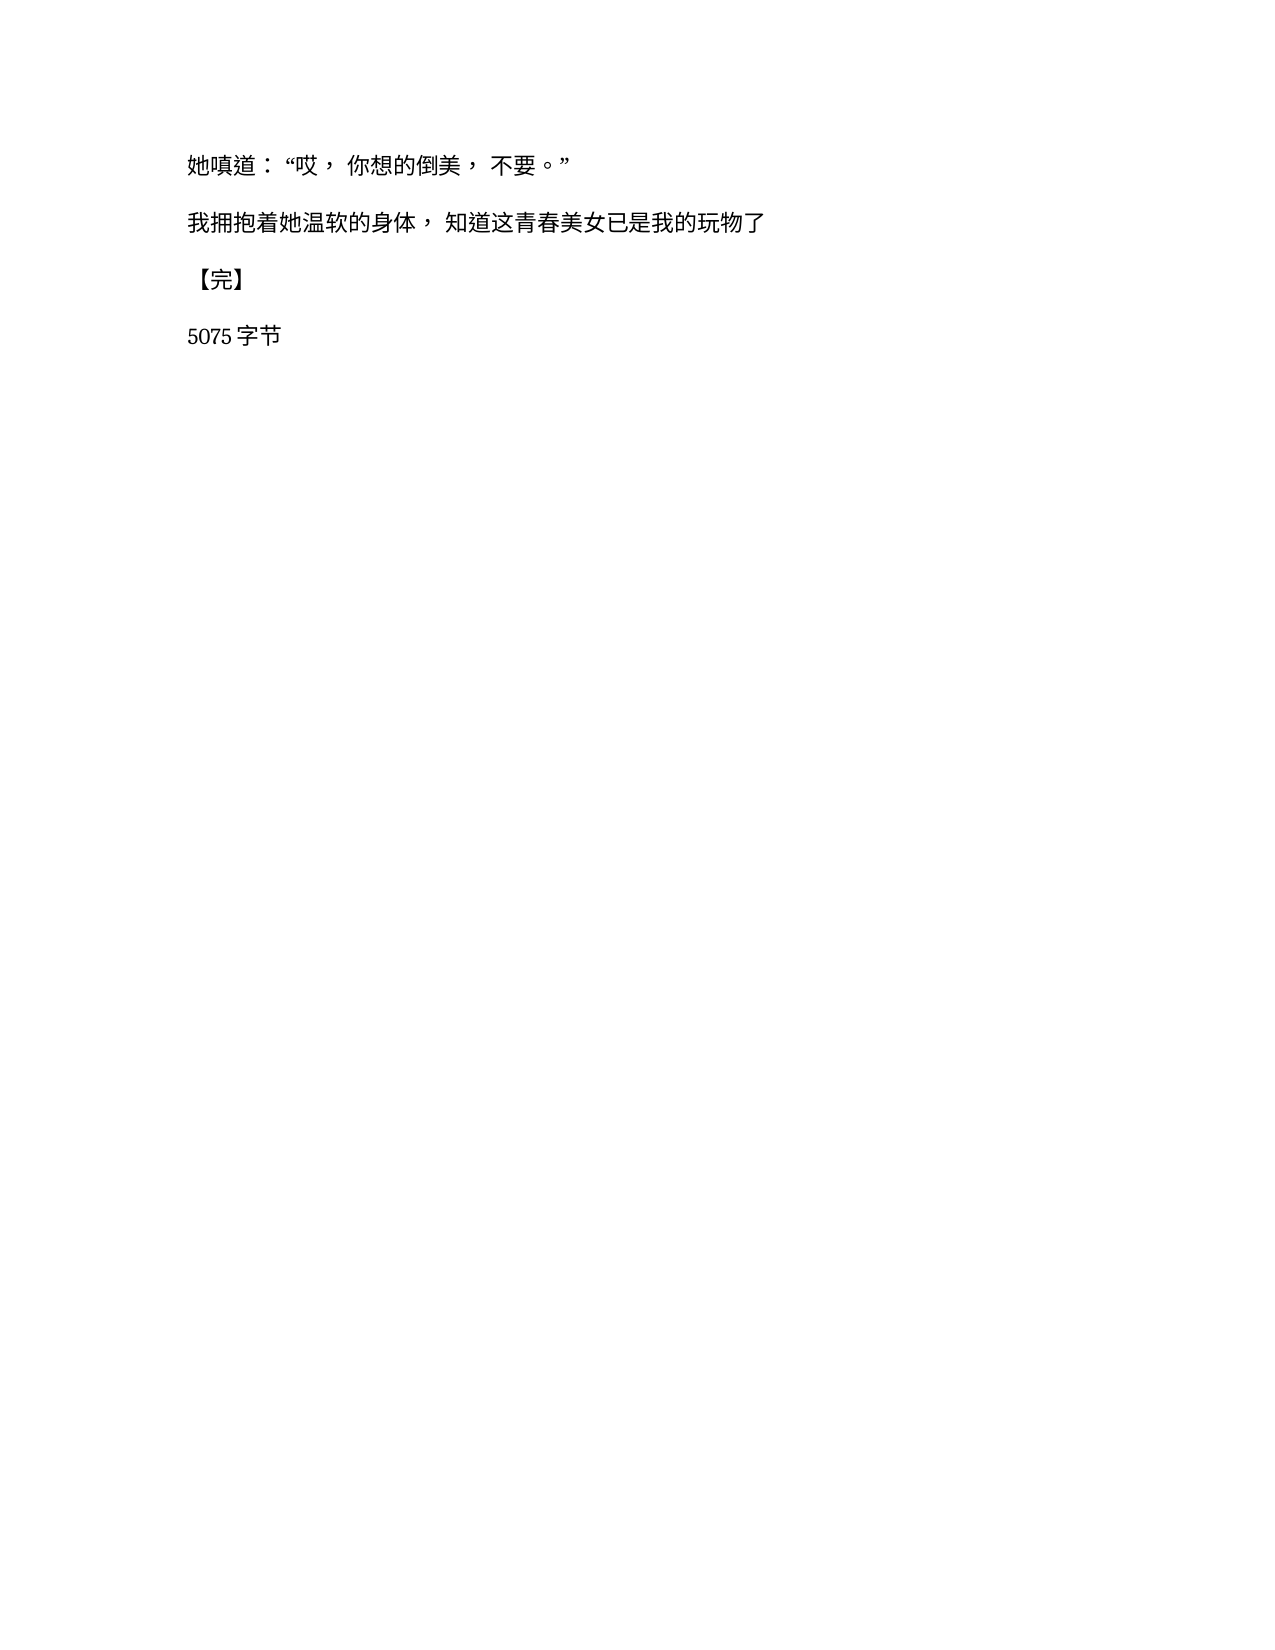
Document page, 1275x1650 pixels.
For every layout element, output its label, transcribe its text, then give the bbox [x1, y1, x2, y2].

text 5075字节 [187, 320, 1087, 352]
text 她嗔道： “哎， 你想的倒美， 不要。” [187, 150, 1087, 181]
text 我拥抱着她温软的身体， 知道这青春美女已是我的玩物了 [187, 207, 1087, 238]
text 【完】 [187, 263, 1087, 295]
